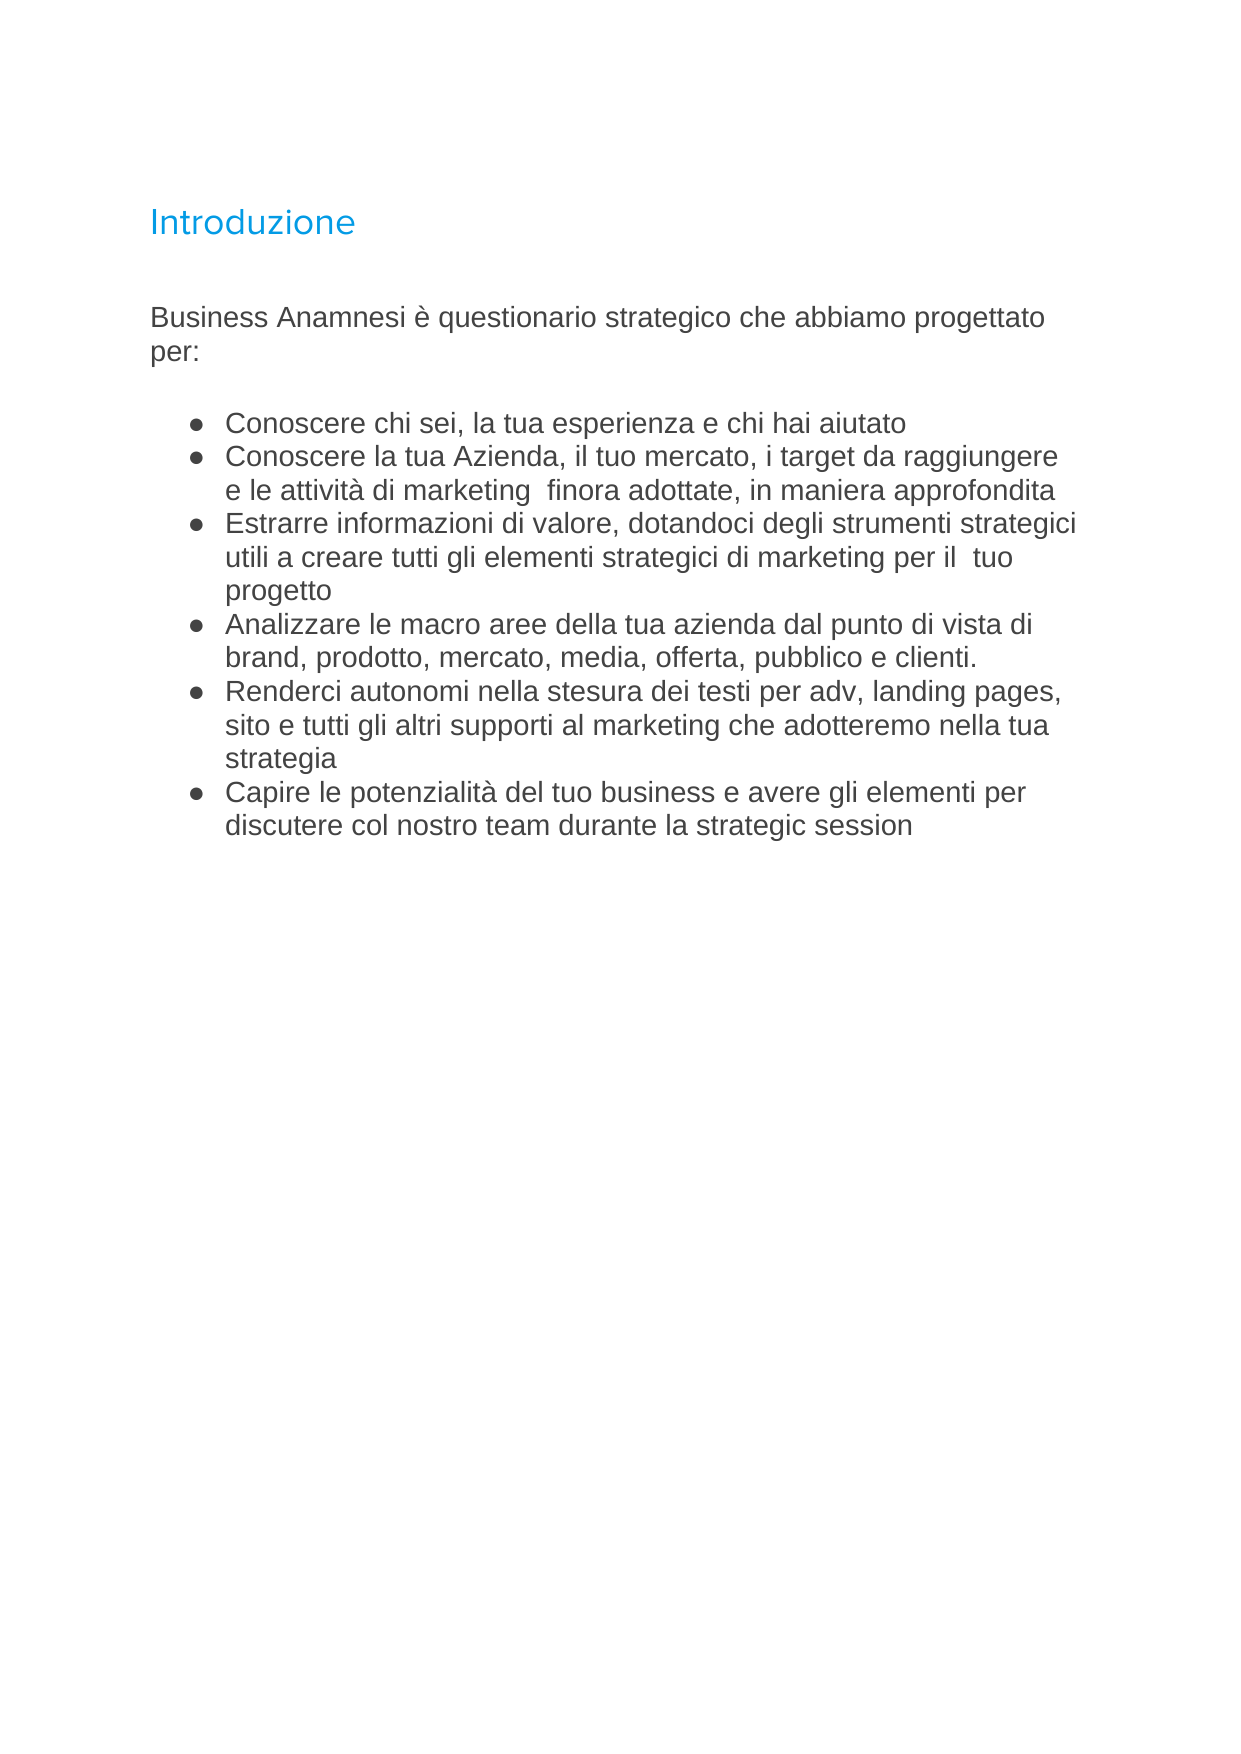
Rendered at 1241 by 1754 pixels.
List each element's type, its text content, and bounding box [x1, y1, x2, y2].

subtitle Conoscere la tua Azienda, il tuo mercato, i target da raggiungere e le attività di marketing finora adottate, in maniera approfondita [187, 439, 1090, 506]
subtitle Estrarre informazioni di valore, dotandoci degli strumenti strategici utili a creare tutti gli elementi strategici di marketing per il tuo progetto [187, 506, 1090, 607]
subtitle Analizzare le macro aree della tua azienda dal punto di vista di brand, prodotto, mercato, media, offerta, pubblico e clienti. [187, 607, 1090, 674]
subtitle Business Anamnesi è questionario strategico che abbiamo progettato per: [150, 267, 1090, 367]
subtitle Conoscere chi sei, la tua esperienza e chi hai aiutato [187, 406, 1090, 439]
subtitle Introduzione [150, 200, 1090, 246]
subtitle Renderci autonomi nella stesura dei testi per adv, landing pages, sito e tutti gli altri supporti al marketing che adotteremo nella tua strategia [187, 674, 1090, 775]
subtitle Capire le potenzialità del tuo business e avere gli elementi per discutere col nostro team durante la strategic session [187, 775, 1090, 842]
